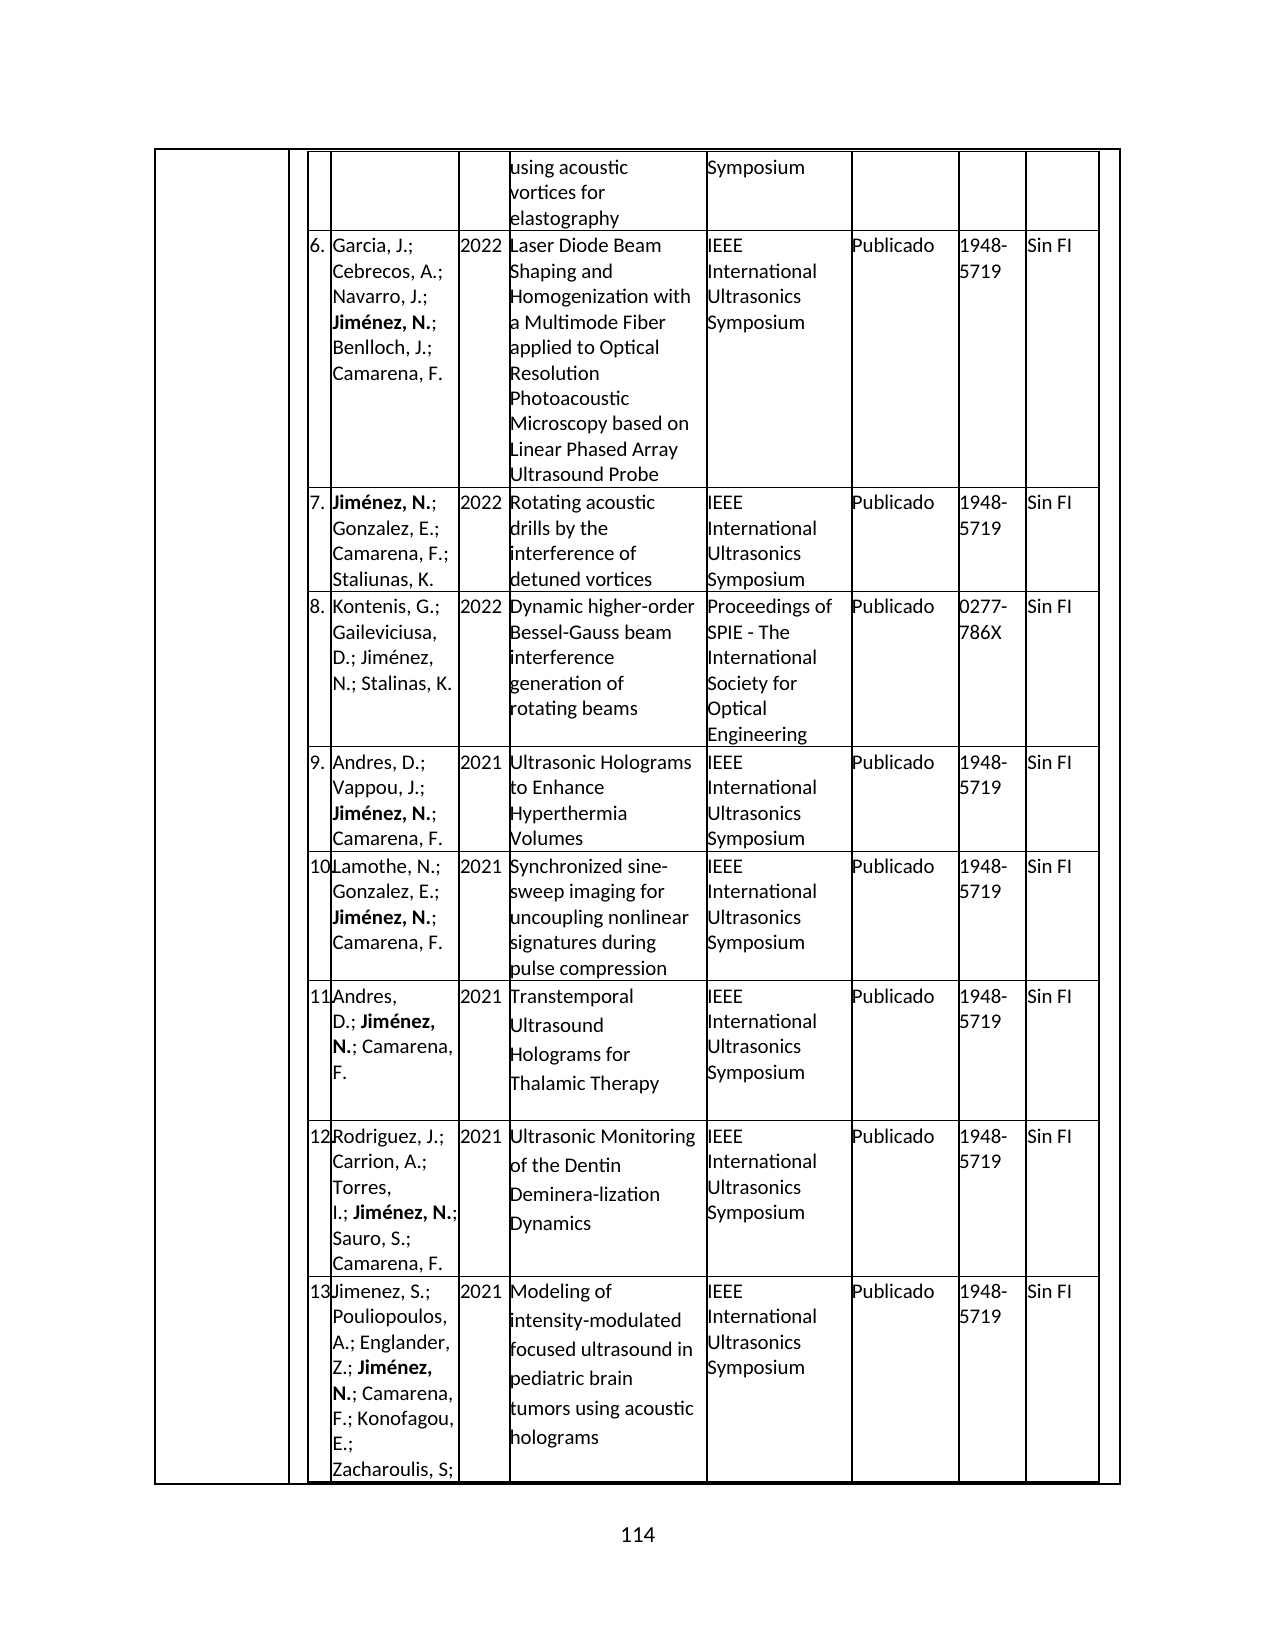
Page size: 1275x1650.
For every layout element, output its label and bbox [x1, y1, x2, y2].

table_cell [290, 150, 1119, 1482]
